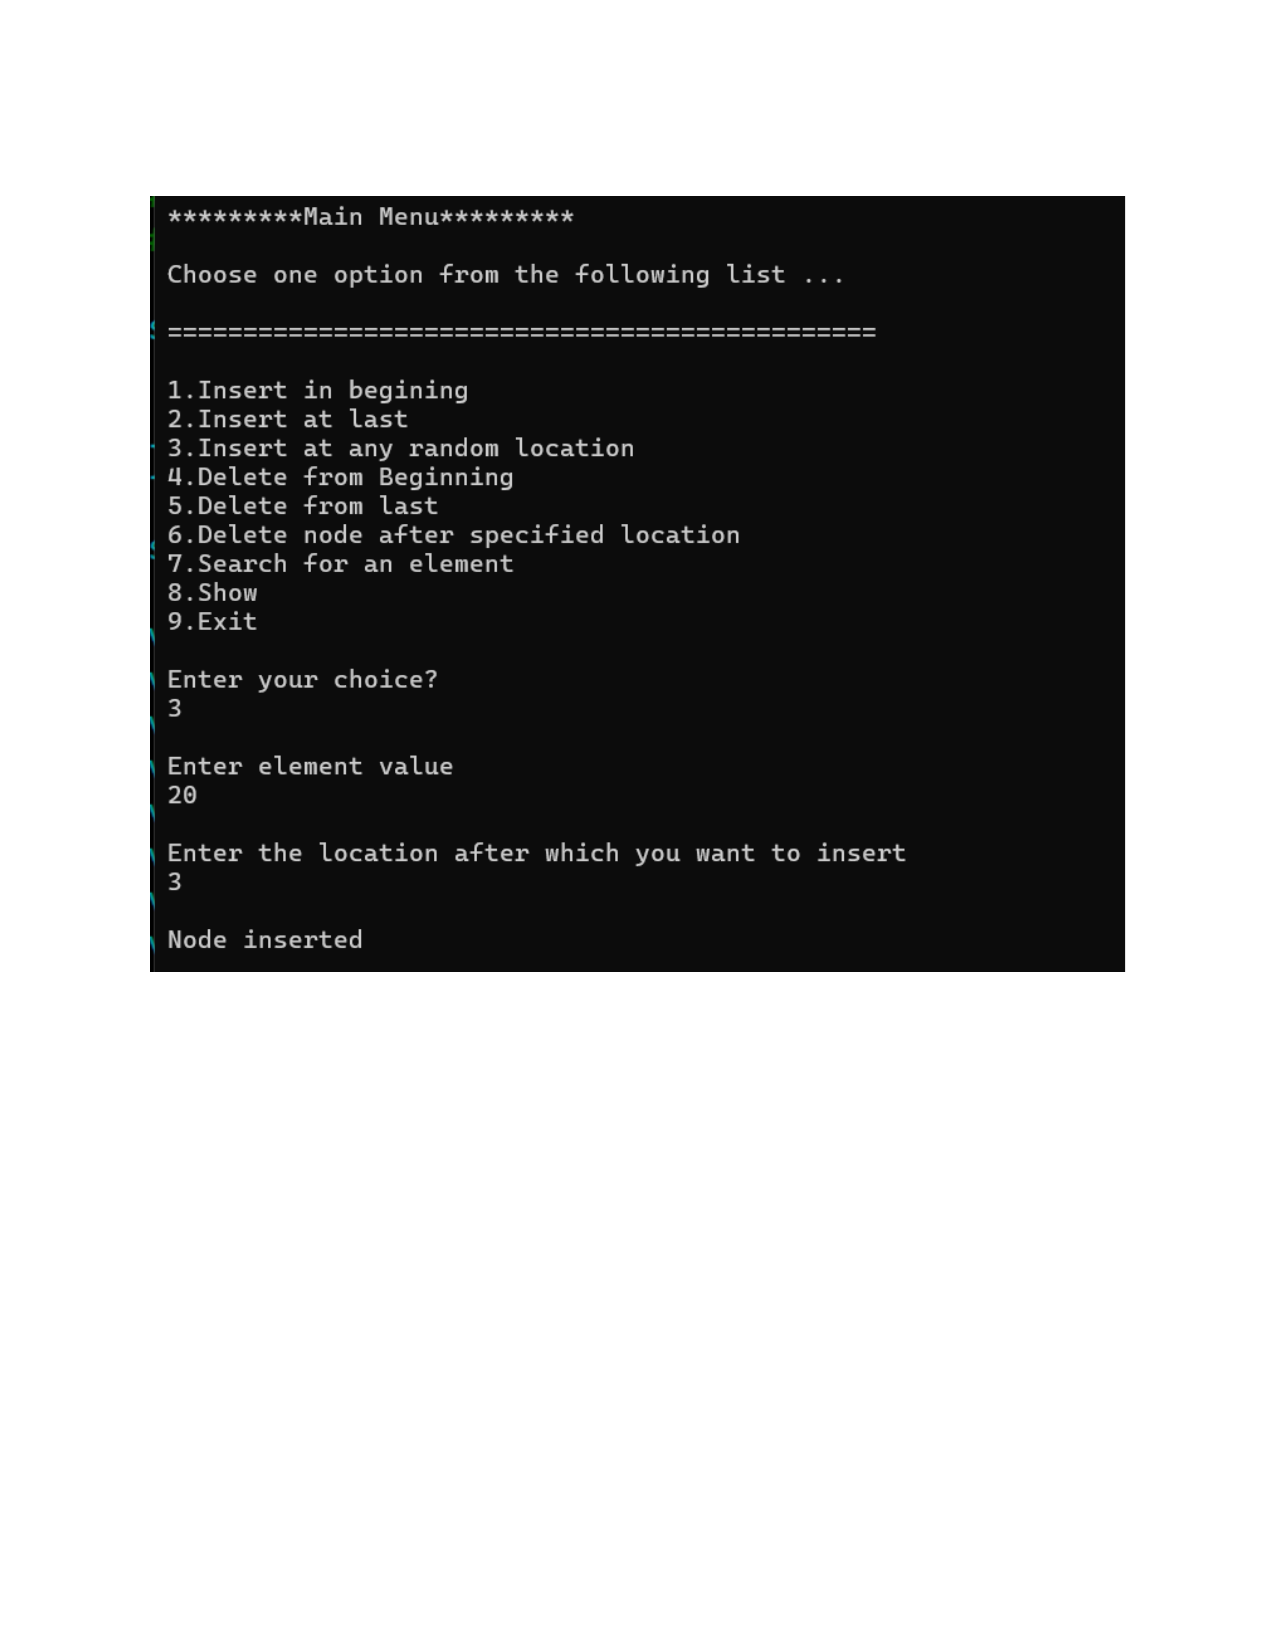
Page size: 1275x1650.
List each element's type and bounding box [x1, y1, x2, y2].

picture [150, 196, 1125, 972]
